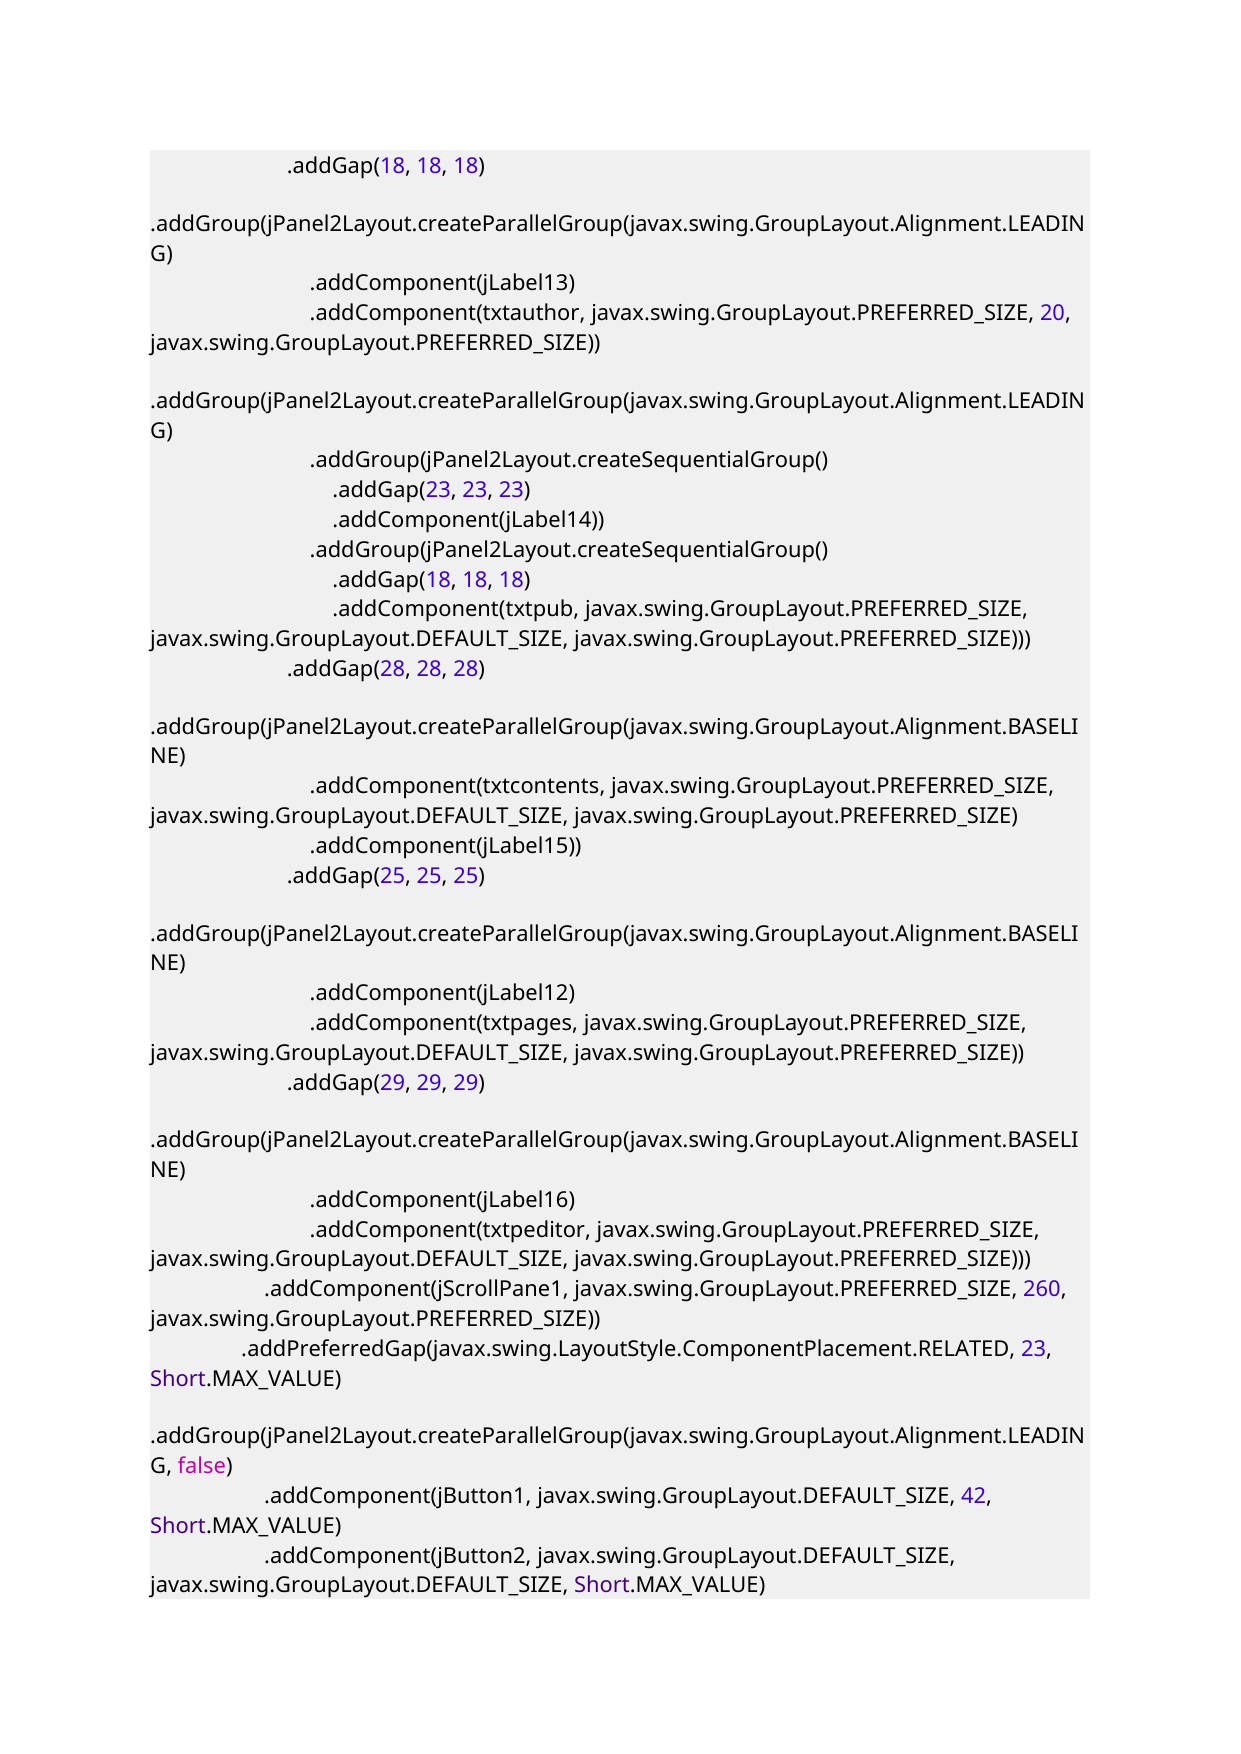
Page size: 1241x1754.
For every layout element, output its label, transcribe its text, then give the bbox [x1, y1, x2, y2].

text .addGroup(jPanel2Layout.createParallelGroup(javax.swing.GroupLayout.Alignment.BASELINE) [150, 889, 1090, 977]
text .addGroup(jPanel2Layout.createParallelGroup(javax.swing.GroupLayout.Alignment.BASELINE) [150, 683, 1090, 770]
text .addComponent(txtpeditor, javax.swing.GroupLayout.PREFERRED_SIZE, javax.swing.GroupLayout.DEFAULT_SIZE, javax.swing.GroupLayout.PREFERRED_SIZE))) [150, 1214, 1090, 1273]
text .addComponent(txtpages, javax.swing.GroupLayout.PREFERRED_SIZE, javax.swing.GroupLayout.DEFAULT_SIZE, javax.swing.GroupLayout.PREFERRED_SIZE)) [150, 1007, 1090, 1066]
text .addGap(25, 25, 25) [150, 860, 1090, 889]
text .addGroup(jPanel2Layout.createParallelGroup(javax.swing.GroupLayout.Alignment.LEADING) [150, 357, 1090, 444]
text .addComponent(jButton1, javax.swing.GroupLayout.DEFAULT_SIZE, 42, Short.MAX_VALUE) [150, 1480, 1090, 1539]
text .addComponent(txtauthor, javax.swing.GroupLayout.PREFERRED_SIZE, 20, javax.swing.GroupLayout.PREFERRED_SIZE)) [150, 297, 1090, 357]
text .addComponent(jButton2, javax.swing.GroupLayout.DEFAULT_SIZE, javax.swing.GroupLayout.DEFAULT_SIZE, Short.MAX_VALUE) [150, 1539, 1090, 1599]
text .addGap(23, 23, 23) [150, 474, 1090, 504]
text .addGap(29, 29, 29) [150, 1066, 1090, 1096]
text .addGroup(jPanel2Layout.createParallelGroup(javax.swing.GroupLayout.Alignment.LEADING) [150, 180, 1090, 267]
text .addGroup(jPanel2Layout.createParallelGroup(javax.swing.GroupLayout.Alignment.LEADING, false) [150, 1392, 1090, 1480]
text .addComponent(txtcontents, javax.swing.GroupLayout.PREFERRED_SIZE, javax.swing.GroupLayout.DEFAULT_SIZE, javax.swing.GroupLayout.PREFERRED_SIZE) [150, 770, 1090, 830]
text .addComponent(jLabel16) [150, 1184, 1090, 1214]
text .addComponent(jLabel13) [150, 267, 1090, 297]
text .addComponent(jLabel15)) [150, 830, 1090, 860]
text .addComponent(jLabel14)) [150, 504, 1090, 534]
text .addComponent(txtpub, javax.swing.GroupLayout.PREFERRED_SIZE, javax.swing.GroupLayout.DEFAULT_SIZE, javax.swing.GroupLayout.PREFERRED_SIZE))) [150, 593, 1090, 653]
text .addGroup(jPanel2Layout.createSequentialGroup() [150, 534, 1090, 563]
text .addPreferredGap(javax.swing.LayoutStyle.ComponentPlacement.RELATED, 23, Short.MAX_VALUE) [150, 1333, 1090, 1392]
text .addGroup(jPanel2Layout.createParallelGroup(javax.swing.GroupLayout.Alignment.BASELINE) [150, 1096, 1090, 1184]
text .addGap(18, 18, 18) [150, 150, 1090, 180]
text .addComponent(jScrollPane1, javax.swing.GroupLayout.PREFERRED_SIZE, 260, javax.swing.GroupLayout.PREFERRED_SIZE)) [150, 1273, 1090, 1333]
text .addComponent(jLabel12) [150, 977, 1090, 1007]
text .addGap(18, 18, 18) [150, 563, 1090, 593]
text .addGap(28, 28, 28) [150, 653, 1090, 683]
text .addGroup(jPanel2Layout.createSequentialGroup() [150, 444, 1090, 474]
